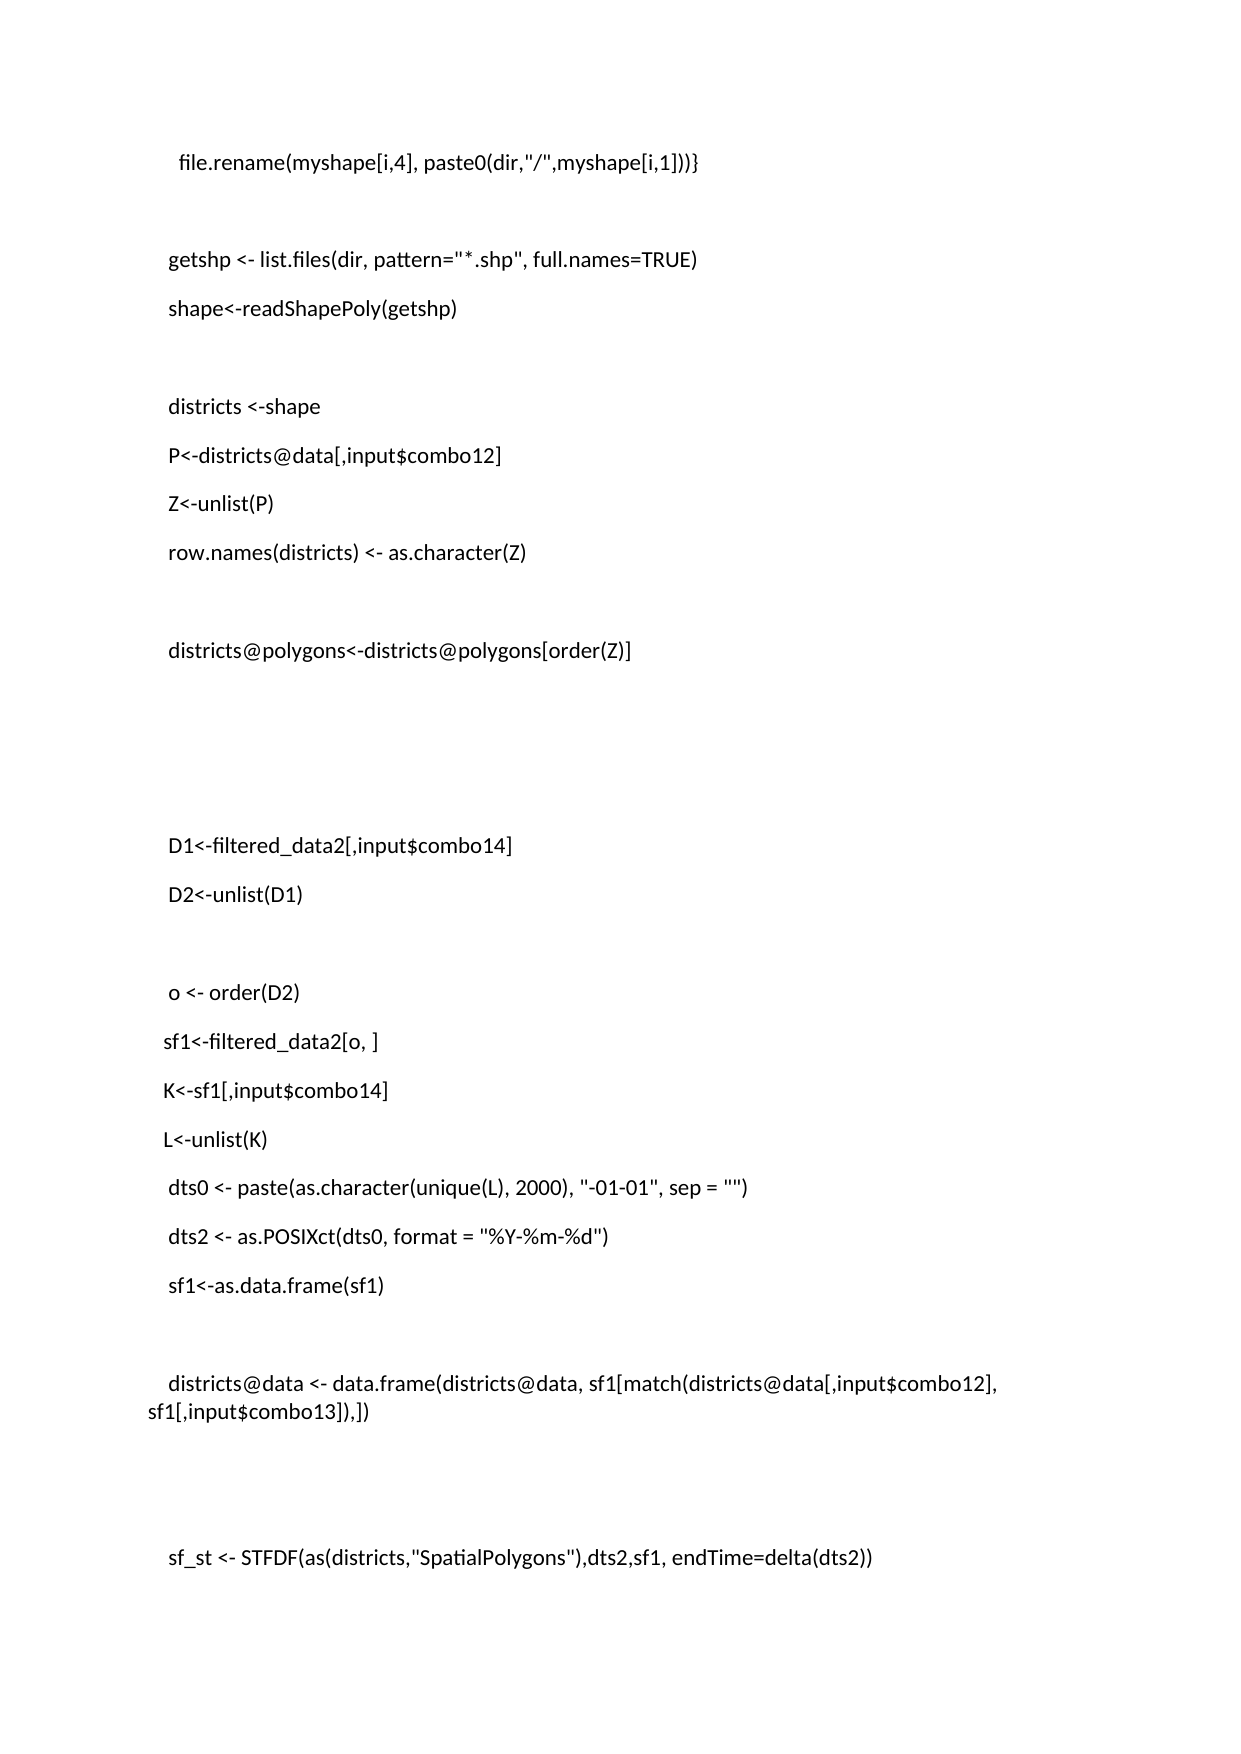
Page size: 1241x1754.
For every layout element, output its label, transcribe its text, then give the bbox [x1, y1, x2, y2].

text o <- order(D2) [148, 978, 1093, 1006]
text Z<-unlist(P) [148, 489, 1093, 518]
text districts@polygons<-districts@polygons[order(Z)] [148, 636, 1093, 664]
text dts0 <- paste(as.character(unique(L), 2000), "-01-01", sep = "") [148, 1173, 1093, 1202]
text dts2 <- as.POSIXct(dts0, format = "%Y-%m-%d") [148, 1222, 1093, 1250]
text file.rename(myshape[i,4], paste0(dir,"/",myshape[i,1]))} [148, 148, 1093, 176]
text K<-sf1[,input$combo14] [148, 1076, 1093, 1104]
text sf1<-as.data.frame(sf1) [148, 1271, 1093, 1299]
text districts@data <- data.frame(districts@data, sf1[match(districts@data[,input$combo12], sf1[,input$combo13]),]) [148, 1369, 1093, 1425]
text shape<-readShapePoly(getshp) [148, 294, 1093, 322]
text getshp <- list.files(dir, pattern="*.shp", full.names=TRUE) [148, 245, 1093, 273]
text sf_st <- STFDF(as(districts,"SpatialPolygons"),dts2,sf1, endTime=delta(dts2)) [148, 1543, 1093, 1572]
text D2<-unlist(D1) [148, 880, 1093, 908]
text sf1<-filtered_data2[o, ] [148, 1027, 1093, 1055]
text districts <-shape [148, 392, 1093, 420]
text L<-unlist(K) [148, 1125, 1093, 1153]
text row.names(districts) <- as.character(Z) [148, 538, 1093, 566]
text D1<-filtered_data2[,input$combo14] [148, 832, 1093, 859]
text P<-districts@data[,input$combo12] [148, 441, 1093, 469]
